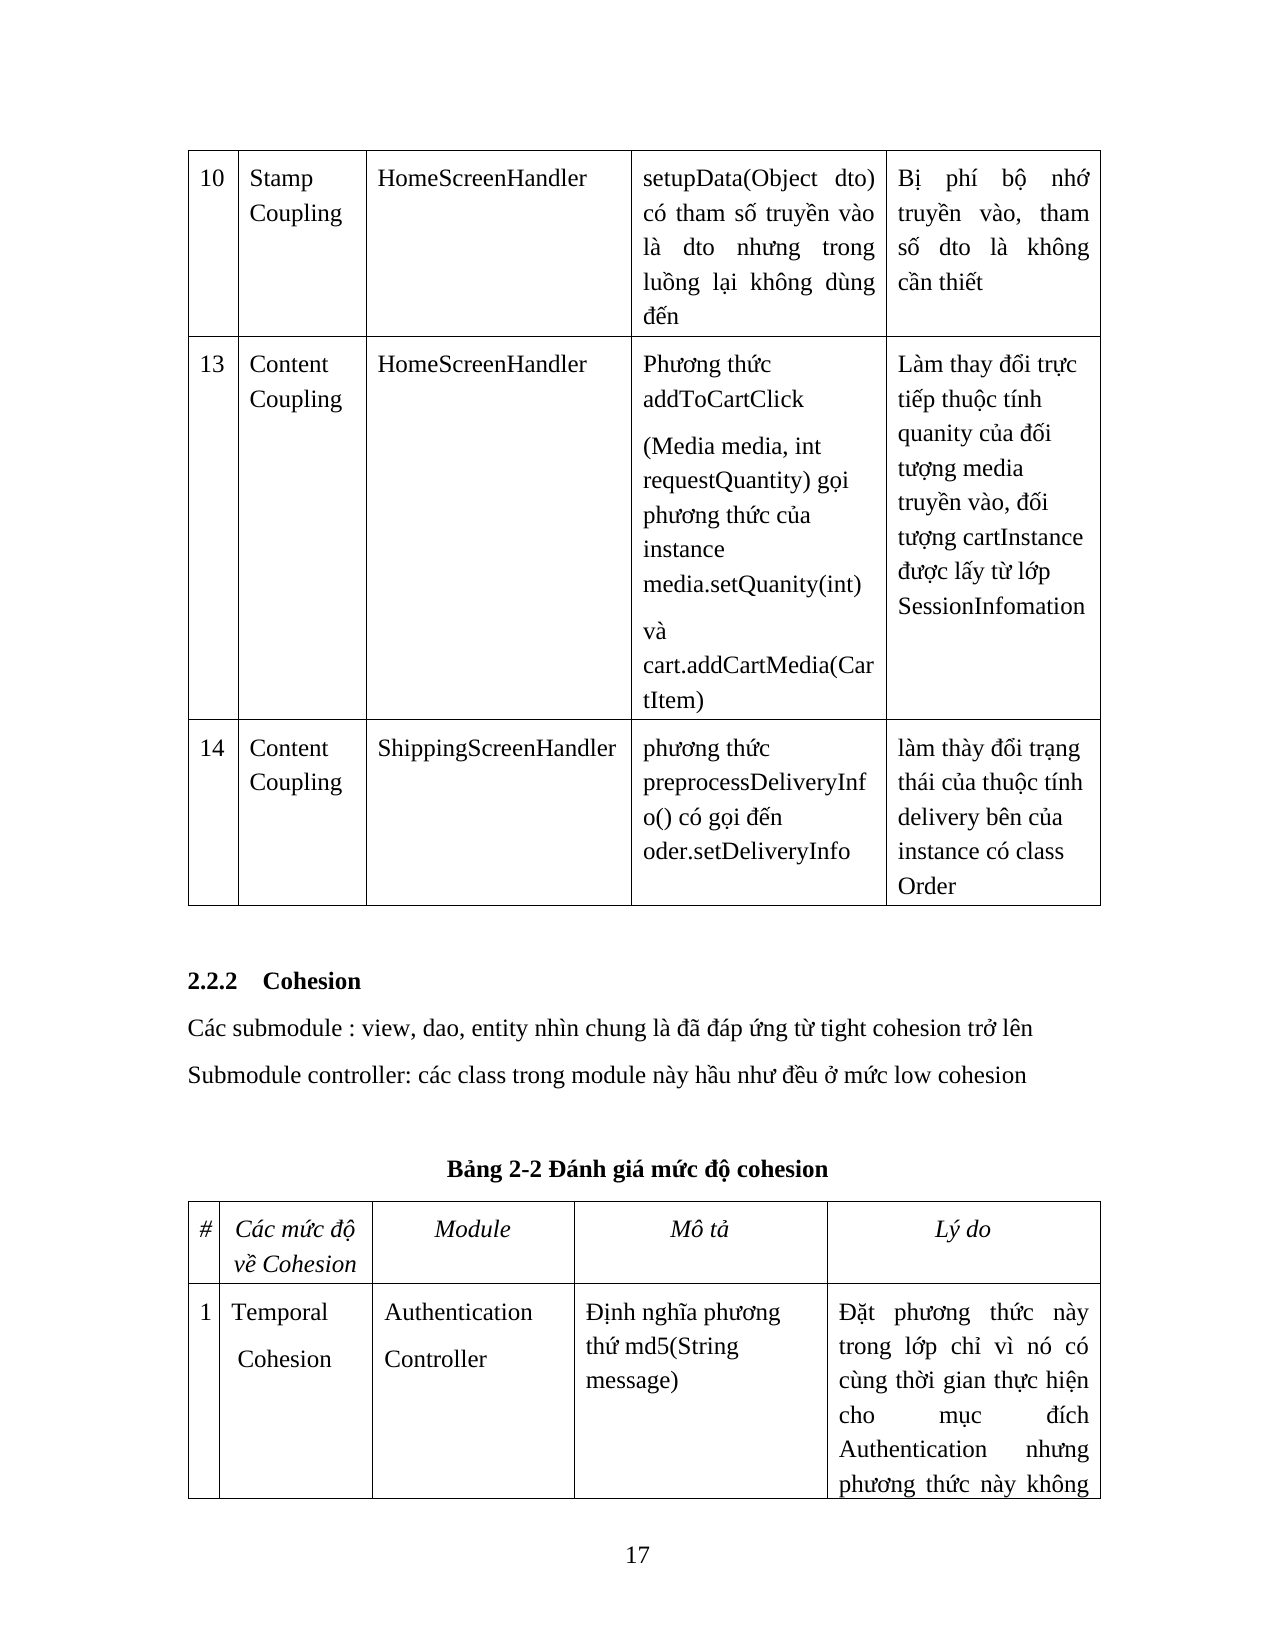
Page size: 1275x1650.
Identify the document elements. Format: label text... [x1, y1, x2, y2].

table_cell 14 [189, 720, 238, 905]
table_cell setupData(Object dto) có tham số truyền vào là dto nhưng trong luồng lại không dùng đến [632, 151, 886, 336]
table_cell phương thức preprocessDeliveryInfo() có gọi đến oder.setDeliveryInfo [632, 720, 886, 905]
table_cell Bị phí bộ nhớ truyền vào, tham số dto là không cần thiết [887, 151, 1100, 336]
table_cell Làm thay đổi trực tiếp thuộc tính quanity của đối tượng media truyền vào, đối tượng cartInstance được lấy từ lớp SessionInfomation [887, 337, 1100, 719]
table_cell ShippingScreenHandler [367, 720, 631, 905]
table_cell làm thày đổi trạng thái của thuộc tính delivery bên của instance có class Order [887, 720, 1100, 905]
table_cell Temporal Cohesion [220, 1284, 372, 1498]
table_header Module [373, 1202, 574, 1283]
table_cell Phương thức addToCartClick (Media media, int requestQuantity) gọi phương thức của instance media.setQuanity(int) và cart.addCartMedia(CartItem) [632, 337, 886, 719]
table_header Các mức độ về Cohesion [220, 1202, 372, 1283]
text Bảng 2-2 Đánh giá mức độ cohesion [187, 1154, 1087, 1182]
table_cell Stamp Coupling [239, 151, 366, 336]
table_cell HomeScreenHandler [367, 151, 631, 336]
table_cell Định nghĩa phương thứ md5(String message) [575, 1284, 827, 1498]
table_cell 10 [189, 151, 238, 336]
table_cell 13 [189, 337, 238, 719]
table_cell Authentication Controller [373, 1284, 574, 1498]
table_cell Content Coupling [239, 720, 366, 905]
table_header # [189, 1202, 219, 1283]
text Submodule controller: các class trong module này hầu như đều ở mức low cohesion [187, 1060, 1087, 1088]
table_cell Content Coupling [239, 337, 366, 719]
table_cell HomeScreenHandler [367, 337, 631, 719]
table_header Lý do [828, 1202, 1100, 1283]
text Các submodule : view, dao, entity nhìn chung là đã đáp ứng từ tight cohesion trở lên [187, 1013, 1087, 1041]
subtitle Cohesion [187, 966, 1087, 994]
table_header Mô tả [575, 1202, 827, 1283]
table_cell 1 [189, 1284, 219, 1498]
